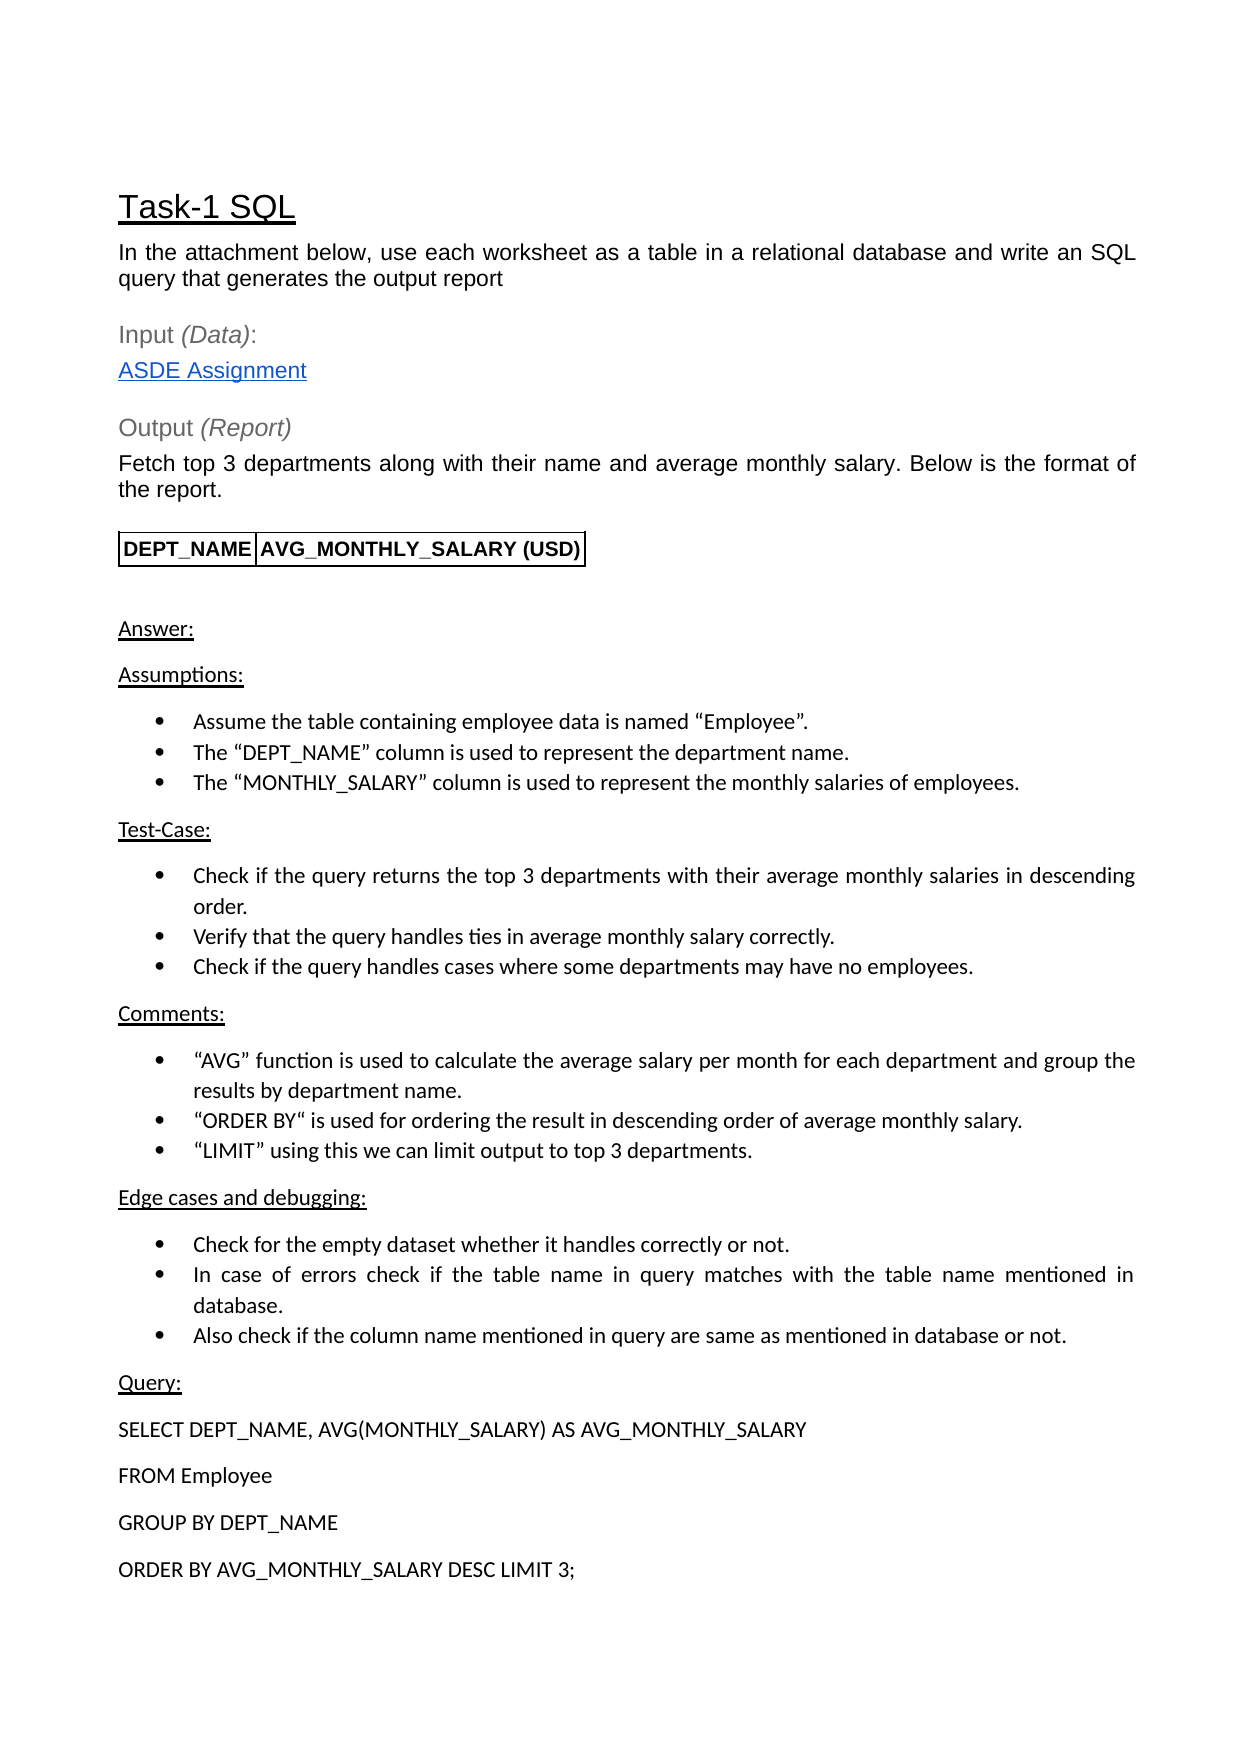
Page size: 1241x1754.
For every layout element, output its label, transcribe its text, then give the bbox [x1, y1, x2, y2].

text ASDE Assignment [118, 357, 1137, 384]
text FROM Employee [118, 1462, 1137, 1490]
table_header AVG_MONTHLY_SALARY (USD) [257, 533, 584, 565]
list The “MONTHLY_SALARY” column is used to represent the monthly salaries of employees. [156, 768, 1137, 796]
text GROUP BY DEPT_NAME [118, 1508, 1137, 1537]
text ORDER BY AVG_MONTHLY_SALARY DESC LIMIT 3; [118, 1555, 1137, 1583]
table_header DEPT_NAME [120, 533, 255, 565]
list Verify that the query handles ties in average monthly salary correctly. [156, 922, 1137, 950]
text In the attachment below, use each worksheet as a table in a relational database and write an SQL query that generates the output report [118, 238, 1137, 291]
text SELECT DEPT_NAME, AVG(MONTHLY_SALARY) AS AVG_MONTHLY_SALARY [118, 1415, 1137, 1443]
text Comments: [118, 999, 1137, 1027]
text Assumptions: [118, 661, 1137, 689]
text Test-Case: [118, 815, 1137, 843]
list Check if the query returns the top 3 departments with their average monthly salaries in descending order. [156, 862, 1137, 920]
text Query: [118, 1368, 1137, 1396]
text Fetch top 3 departments along with their name and average monthly salary. Below is the format of the report. [118, 450, 1137, 503]
text Input (Data): [118, 320, 1137, 349]
list “ORDER BY“ is used for ordering the result in descending order of average monthly salary. [156, 1106, 1137, 1134]
list The “DEPT_NAME” column is used to represent the department name. [156, 738, 1137, 766]
text Task-1 SQL [118, 187, 1137, 226]
list Assume the table containing employee data is named “Employee”. [156, 707, 1137, 736]
list “AVG” function is used to calculate the average salary per month for each department and group the results by department name. [156, 1046, 1137, 1104]
list Check for the empty dataset whether it handles correctly or not. [156, 1230, 1137, 1258]
list Check if the query handles cases where some departments may have no employees. [156, 952, 1137, 980]
text Output (Report) [118, 413, 1137, 442]
list In case of errors check if the table name in query matches with the table name mentioned in database. [156, 1261, 1137, 1319]
text Answer: [118, 614, 1137, 642]
list “LIMIT” using this we can limit output to top 3 departments. [156, 1137, 1137, 1165]
text Edge cases and debugging: [118, 1183, 1137, 1212]
list Also check if the column name mentioned in query are same as mentioned in database or not. [156, 1321, 1137, 1349]
